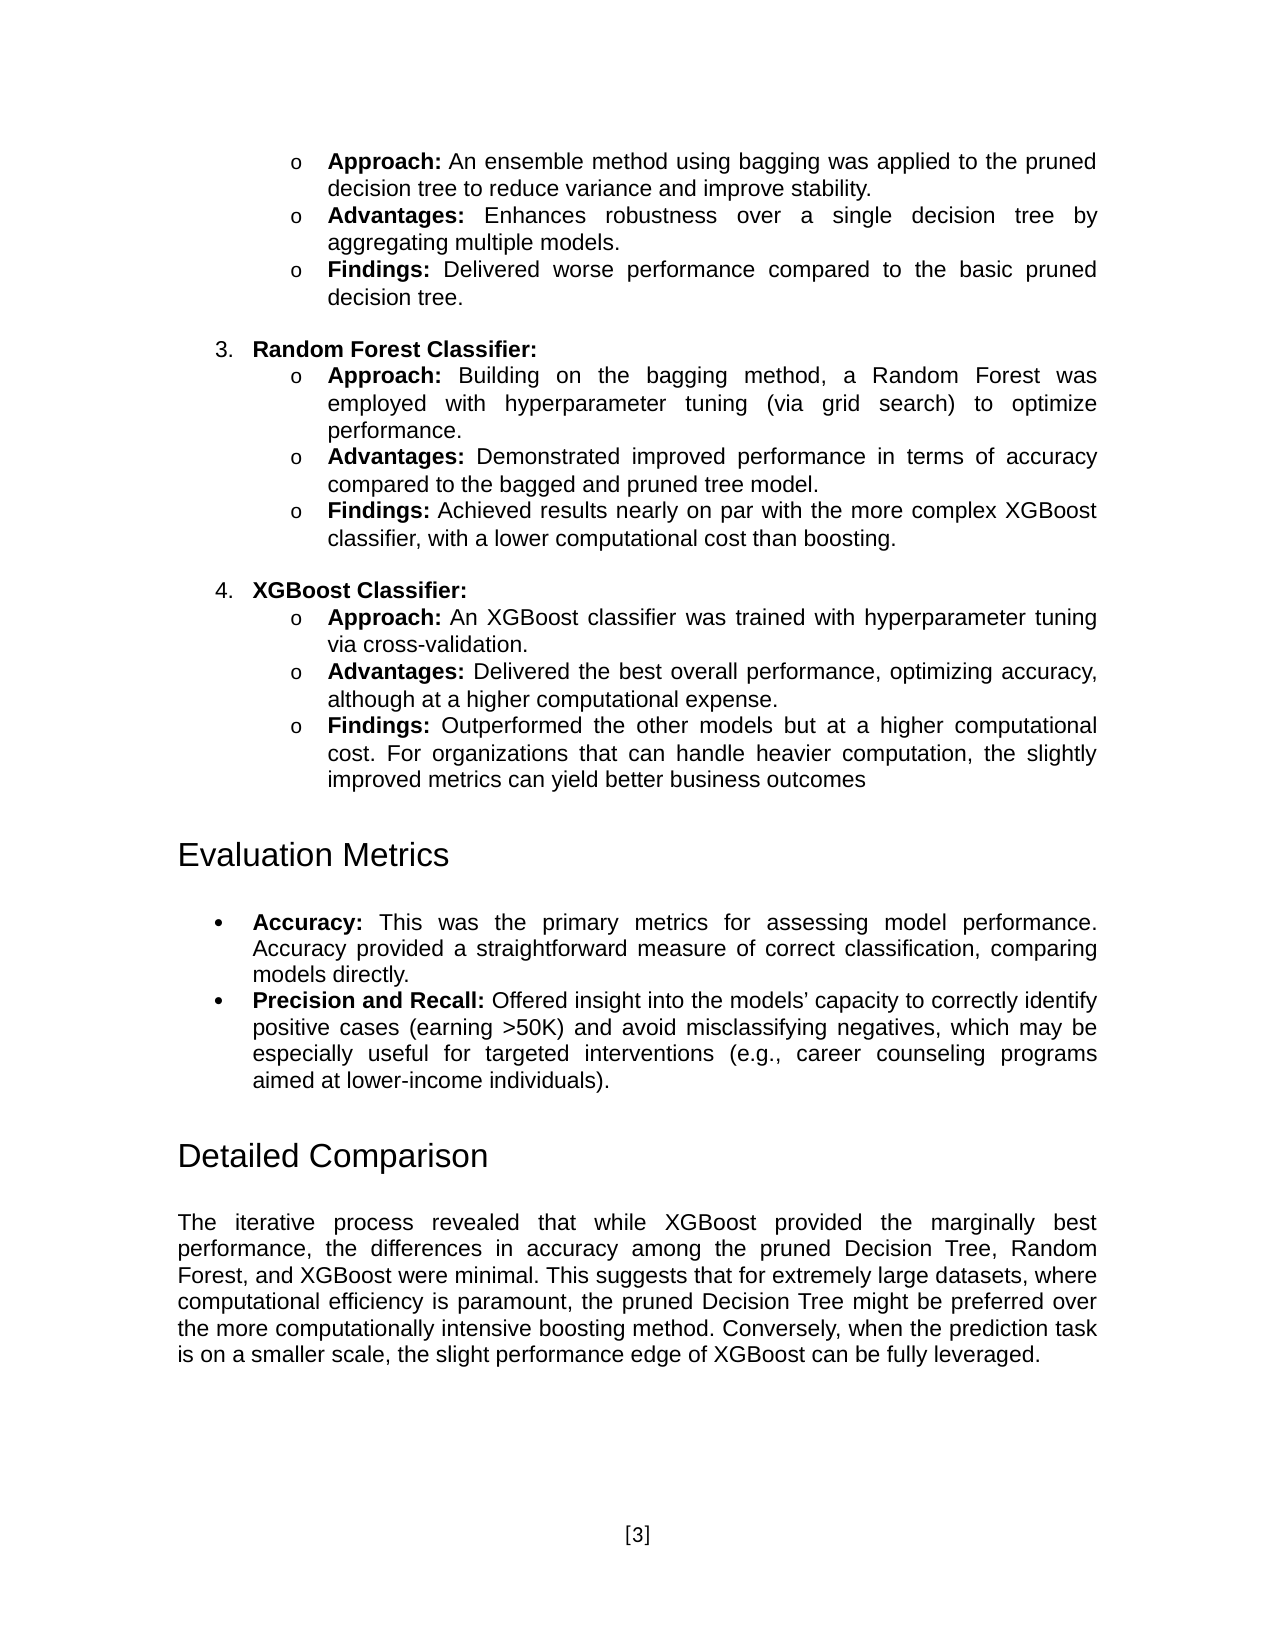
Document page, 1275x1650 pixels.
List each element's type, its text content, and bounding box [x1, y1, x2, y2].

list Random Forest Classifier: [215, 336, 1098, 362]
list Advantages: Demonstrated improved performance in terms of accuracy compared to the bagged and pruned tree model. [290, 443, 1098, 497]
list Findings: Achieved results nearly on par with the more complex XGBoost classifier, with a lower computational cost than boosting. [290, 497, 1098, 551]
list Findings: Delivered worse performance compared to the basic pruned decision tree. [290, 256, 1098, 310]
list Precision and Recall: Offered insight into the models’ capacity to correctly identify positive cases (earning >50K) and avoid misclassifying negatives, which may be especially useful for targeted interventions (e.g., career counseling programs aimed at lower-income individuals). [215, 987, 1098, 1093]
list Approach: Building on the bagging method, a Random Forest was employed with hyperparameter tuning (via grid search) to optimize performance. [290, 362, 1098, 443]
list Approach: An XGBoost classifier was trained with hyperparameter tuning via cross-validation. [290, 604, 1098, 658]
list Accuracy: This was the primary metrics for assessing model performance. Accuracy provided a straightforward measure of correct classification, comparing models directly. [215, 908, 1098, 987]
list Approach: An ensemble method using bagging was applied to the pruned decision tree to reduce variance and improve stability. [290, 148, 1098, 202]
list Advantages: Delivered the best overall performance, optimizing accuracy, although at a higher computational expense. [290, 658, 1098, 712]
text The iterative process revealed that while XGBoost provided the marginally best performance, the differences in accuracy among the pruned Decision Tree, Random Forest, and XGBoost were minimal. This suggests that for extremely large datasets, where computational efficiency is paramount, the pruned Decision Tree might be preferred over the more computationally intensive boosting method. Conversely, when the prediction task is on a smaller scale, the slight performance edge of XGBoost can be fully leveraged. [177, 1209, 1098, 1367]
list Findings: Outperformed the other models but at a higher computational cost. For organizations that can handle heavier computation, the slightly improved metrics can yield better business outcomes [290, 712, 1098, 792]
subtitle Detailed Comparison [177, 1136, 1098, 1174]
list XGBoost Classifier: [215, 577, 1098, 604]
list Advantages: Enhances robustness over a single decision tree by aggregating multiple models. [290, 202, 1098, 256]
subtitle Evaluation Metrics [177, 835, 1098, 874]
